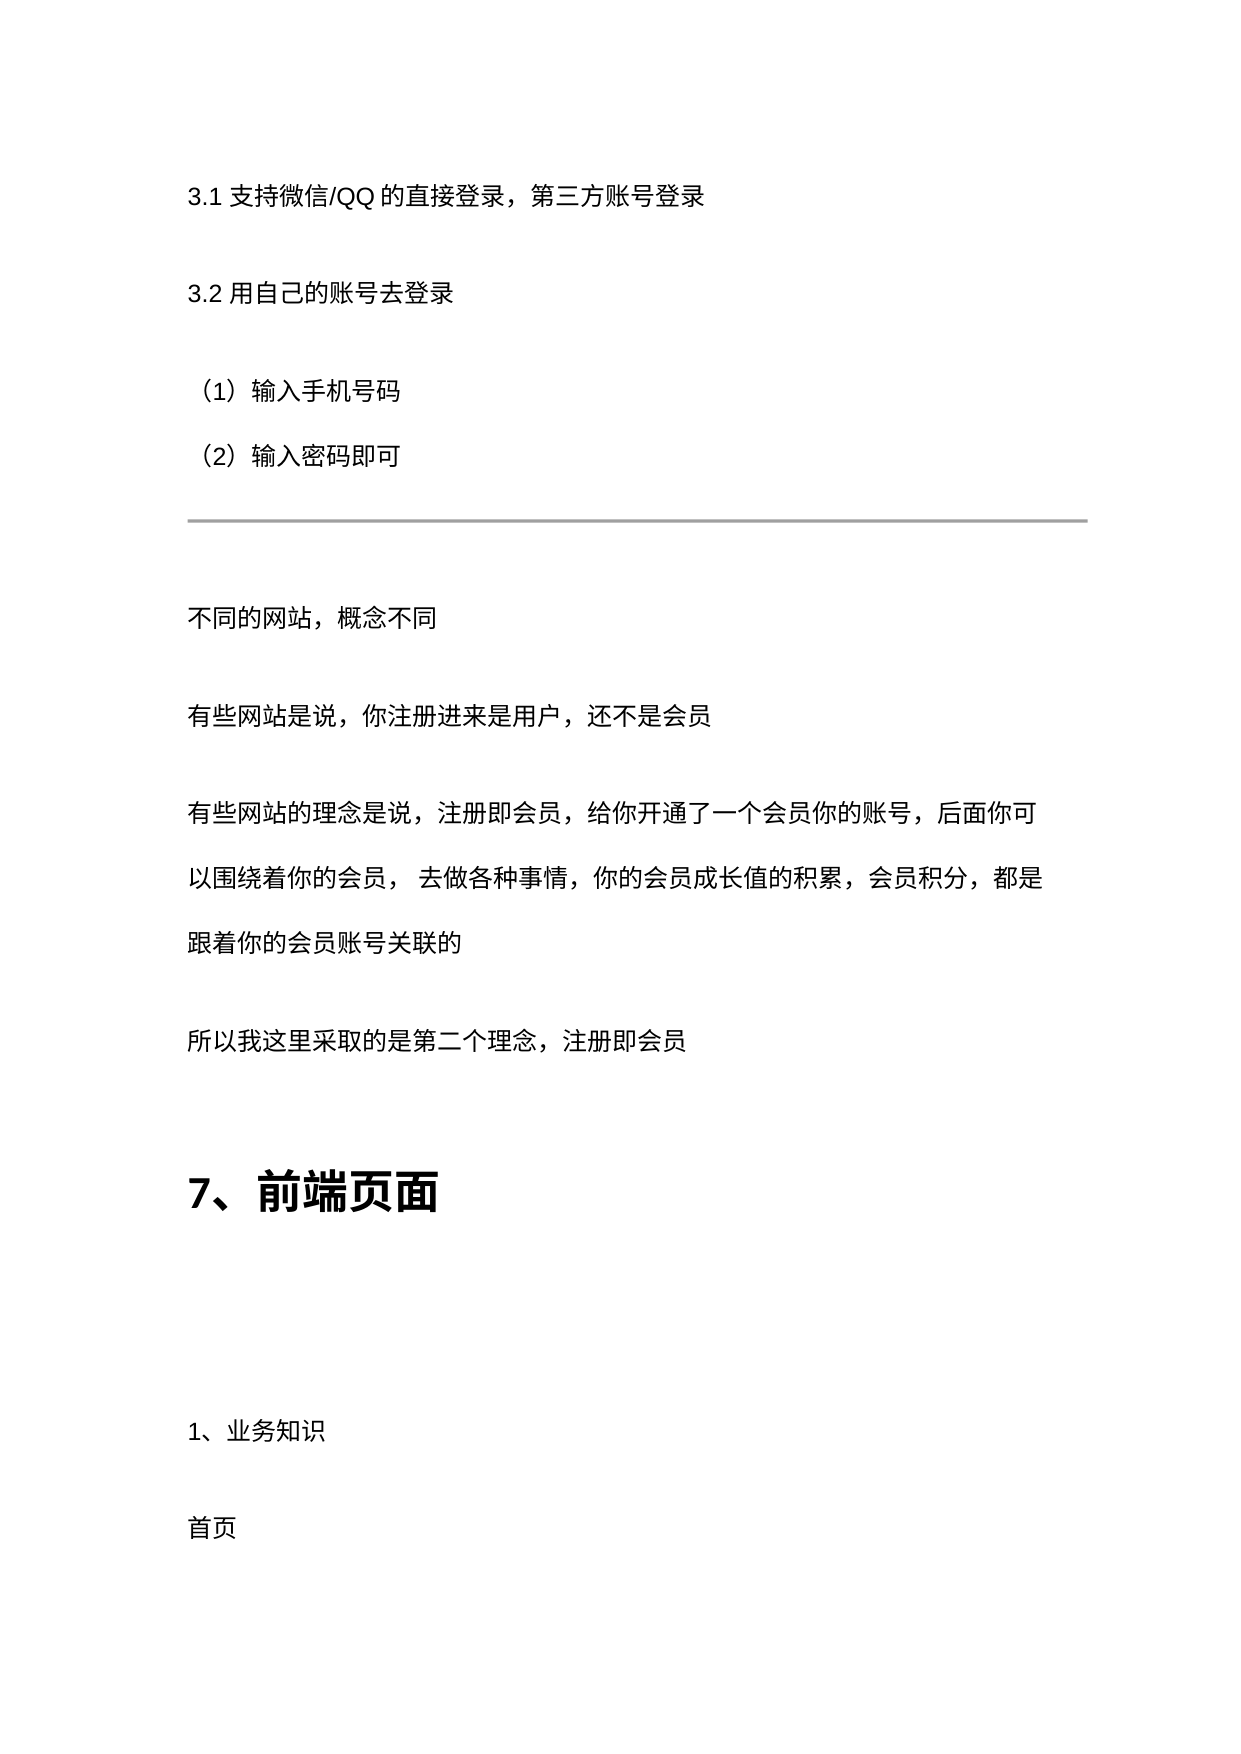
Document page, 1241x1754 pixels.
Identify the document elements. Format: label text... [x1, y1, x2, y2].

text 首页 [187, 1494, 1053, 1559]
text 3.2 用自己的账号去登录 [187, 259, 1053, 324]
text 有些网站是说，你注册进来是用户，还不是会员 [187, 682, 1053, 747]
text 1、业务知识 [187, 1364, 1053, 1462]
text 有些网站的理念是说，注册即会员，给你开通了一个会员你的账号，后面你可以围绕着你的会员， 去做各种事情，你的会员成长值的积累，会员积分，都是跟着你的会员账号关联的 [187, 779, 1053, 974]
text （1）输入手机号码 [187, 357, 1053, 422]
text 3.1 支持微信/QQ的直接登录，第三方账号登录 [187, 162, 1053, 227]
subtitle 7、前端页面 [187, 1140, 1053, 1237]
text 不同的网站，概念不同 [187, 584, 1053, 649]
text （2）输入密码即可 [187, 422, 1053, 487]
text 所以我这里采取的是第二个理念，注册即会员 [187, 1007, 1053, 1072]
